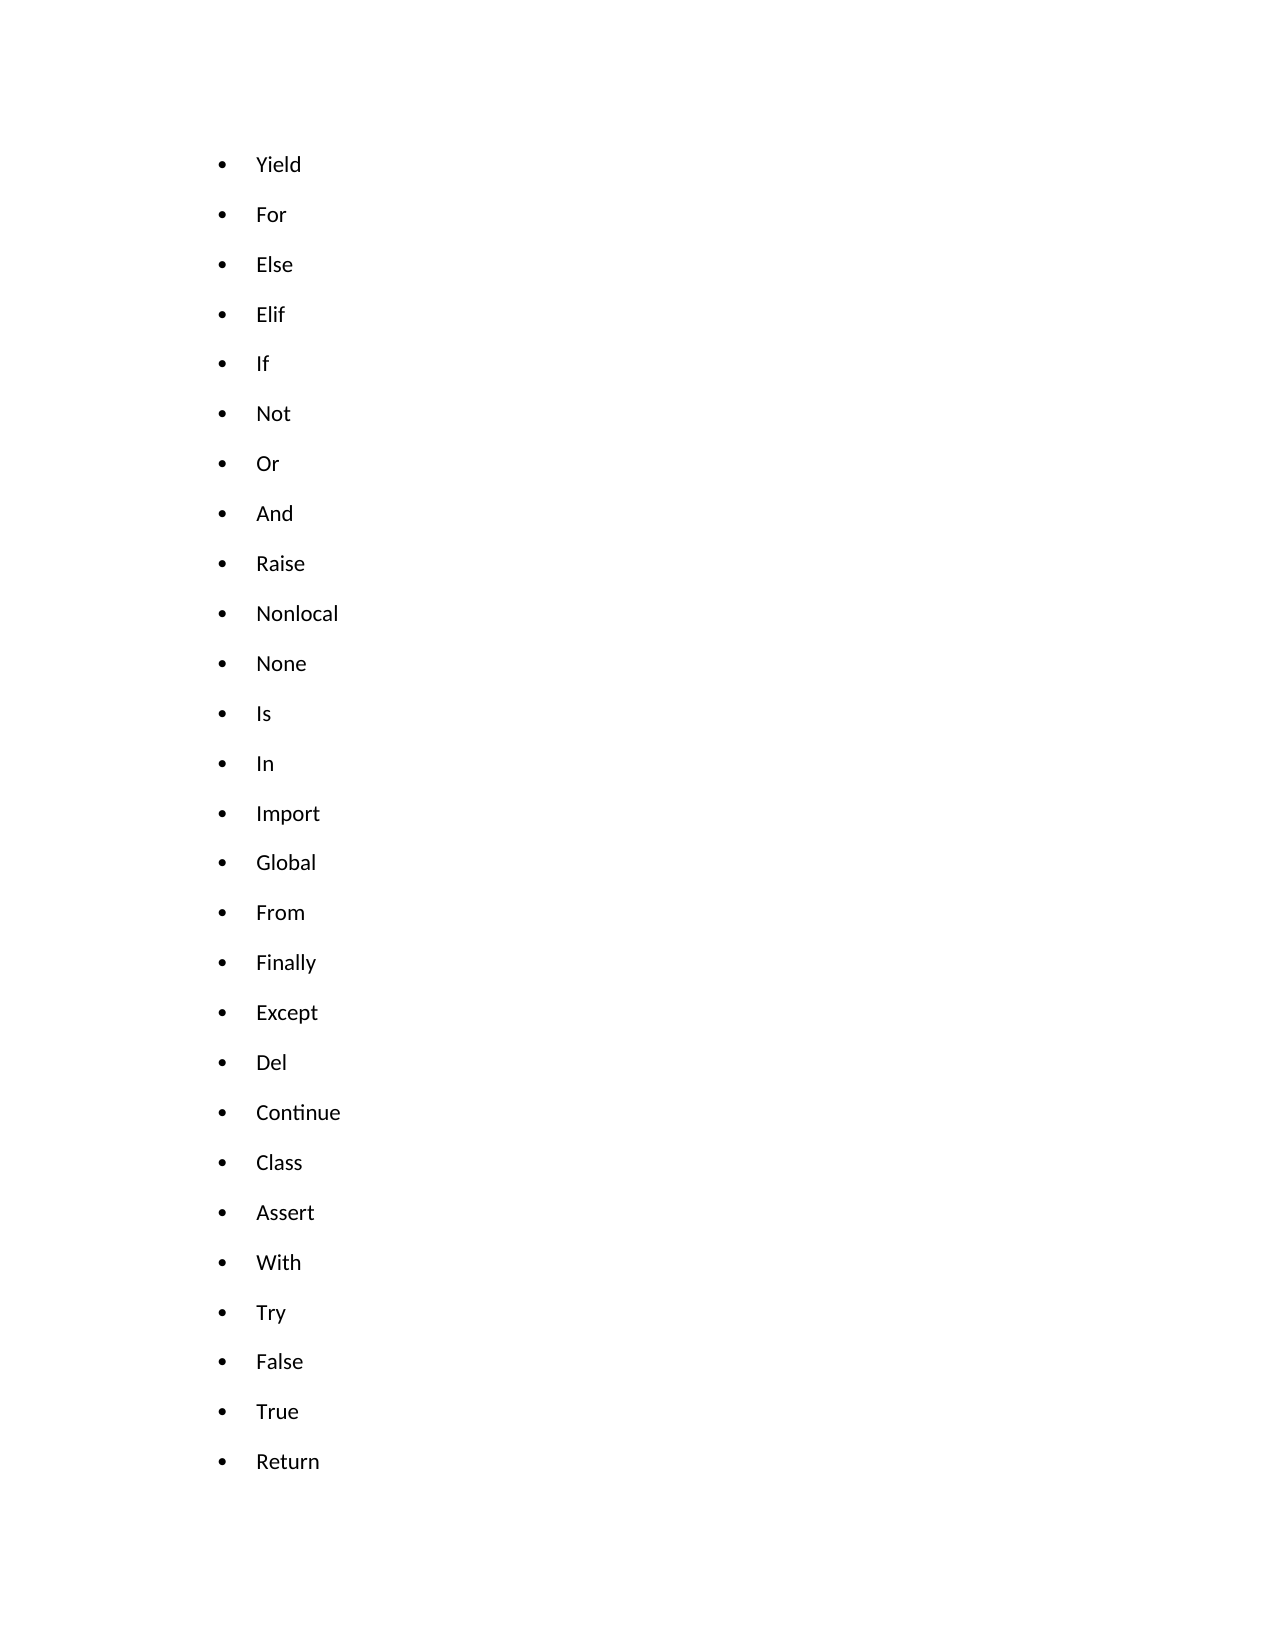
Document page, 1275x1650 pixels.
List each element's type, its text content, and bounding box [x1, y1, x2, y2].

list Assert [219, 1198, 1125, 1226]
list Raise [219, 549, 1125, 577]
list Nonlocal [219, 599, 1125, 627]
list With [219, 1248, 1125, 1276]
list Yield [219, 150, 1125, 178]
list Finally [219, 948, 1125, 976]
list Continue [219, 1098, 1125, 1126]
list Global [219, 848, 1125, 877]
list If [219, 349, 1125, 378]
list In [219, 749, 1125, 777]
list Except [219, 998, 1125, 1026]
list From [219, 898, 1125, 926]
list Is [219, 699, 1125, 727]
list Not [219, 399, 1125, 427]
list None [219, 649, 1125, 677]
list False [219, 1347, 1125, 1376]
list And [219, 499, 1125, 527]
list Try [219, 1298, 1125, 1326]
list Return [219, 1447, 1125, 1475]
list Or [219, 449, 1125, 477]
list True [219, 1397, 1125, 1425]
list Class [219, 1148, 1125, 1176]
list Else [219, 250, 1125, 278]
list Import [219, 799, 1125, 827]
list Del [219, 1048, 1125, 1076]
list For [219, 200, 1125, 228]
list Elif [219, 300, 1125, 328]
